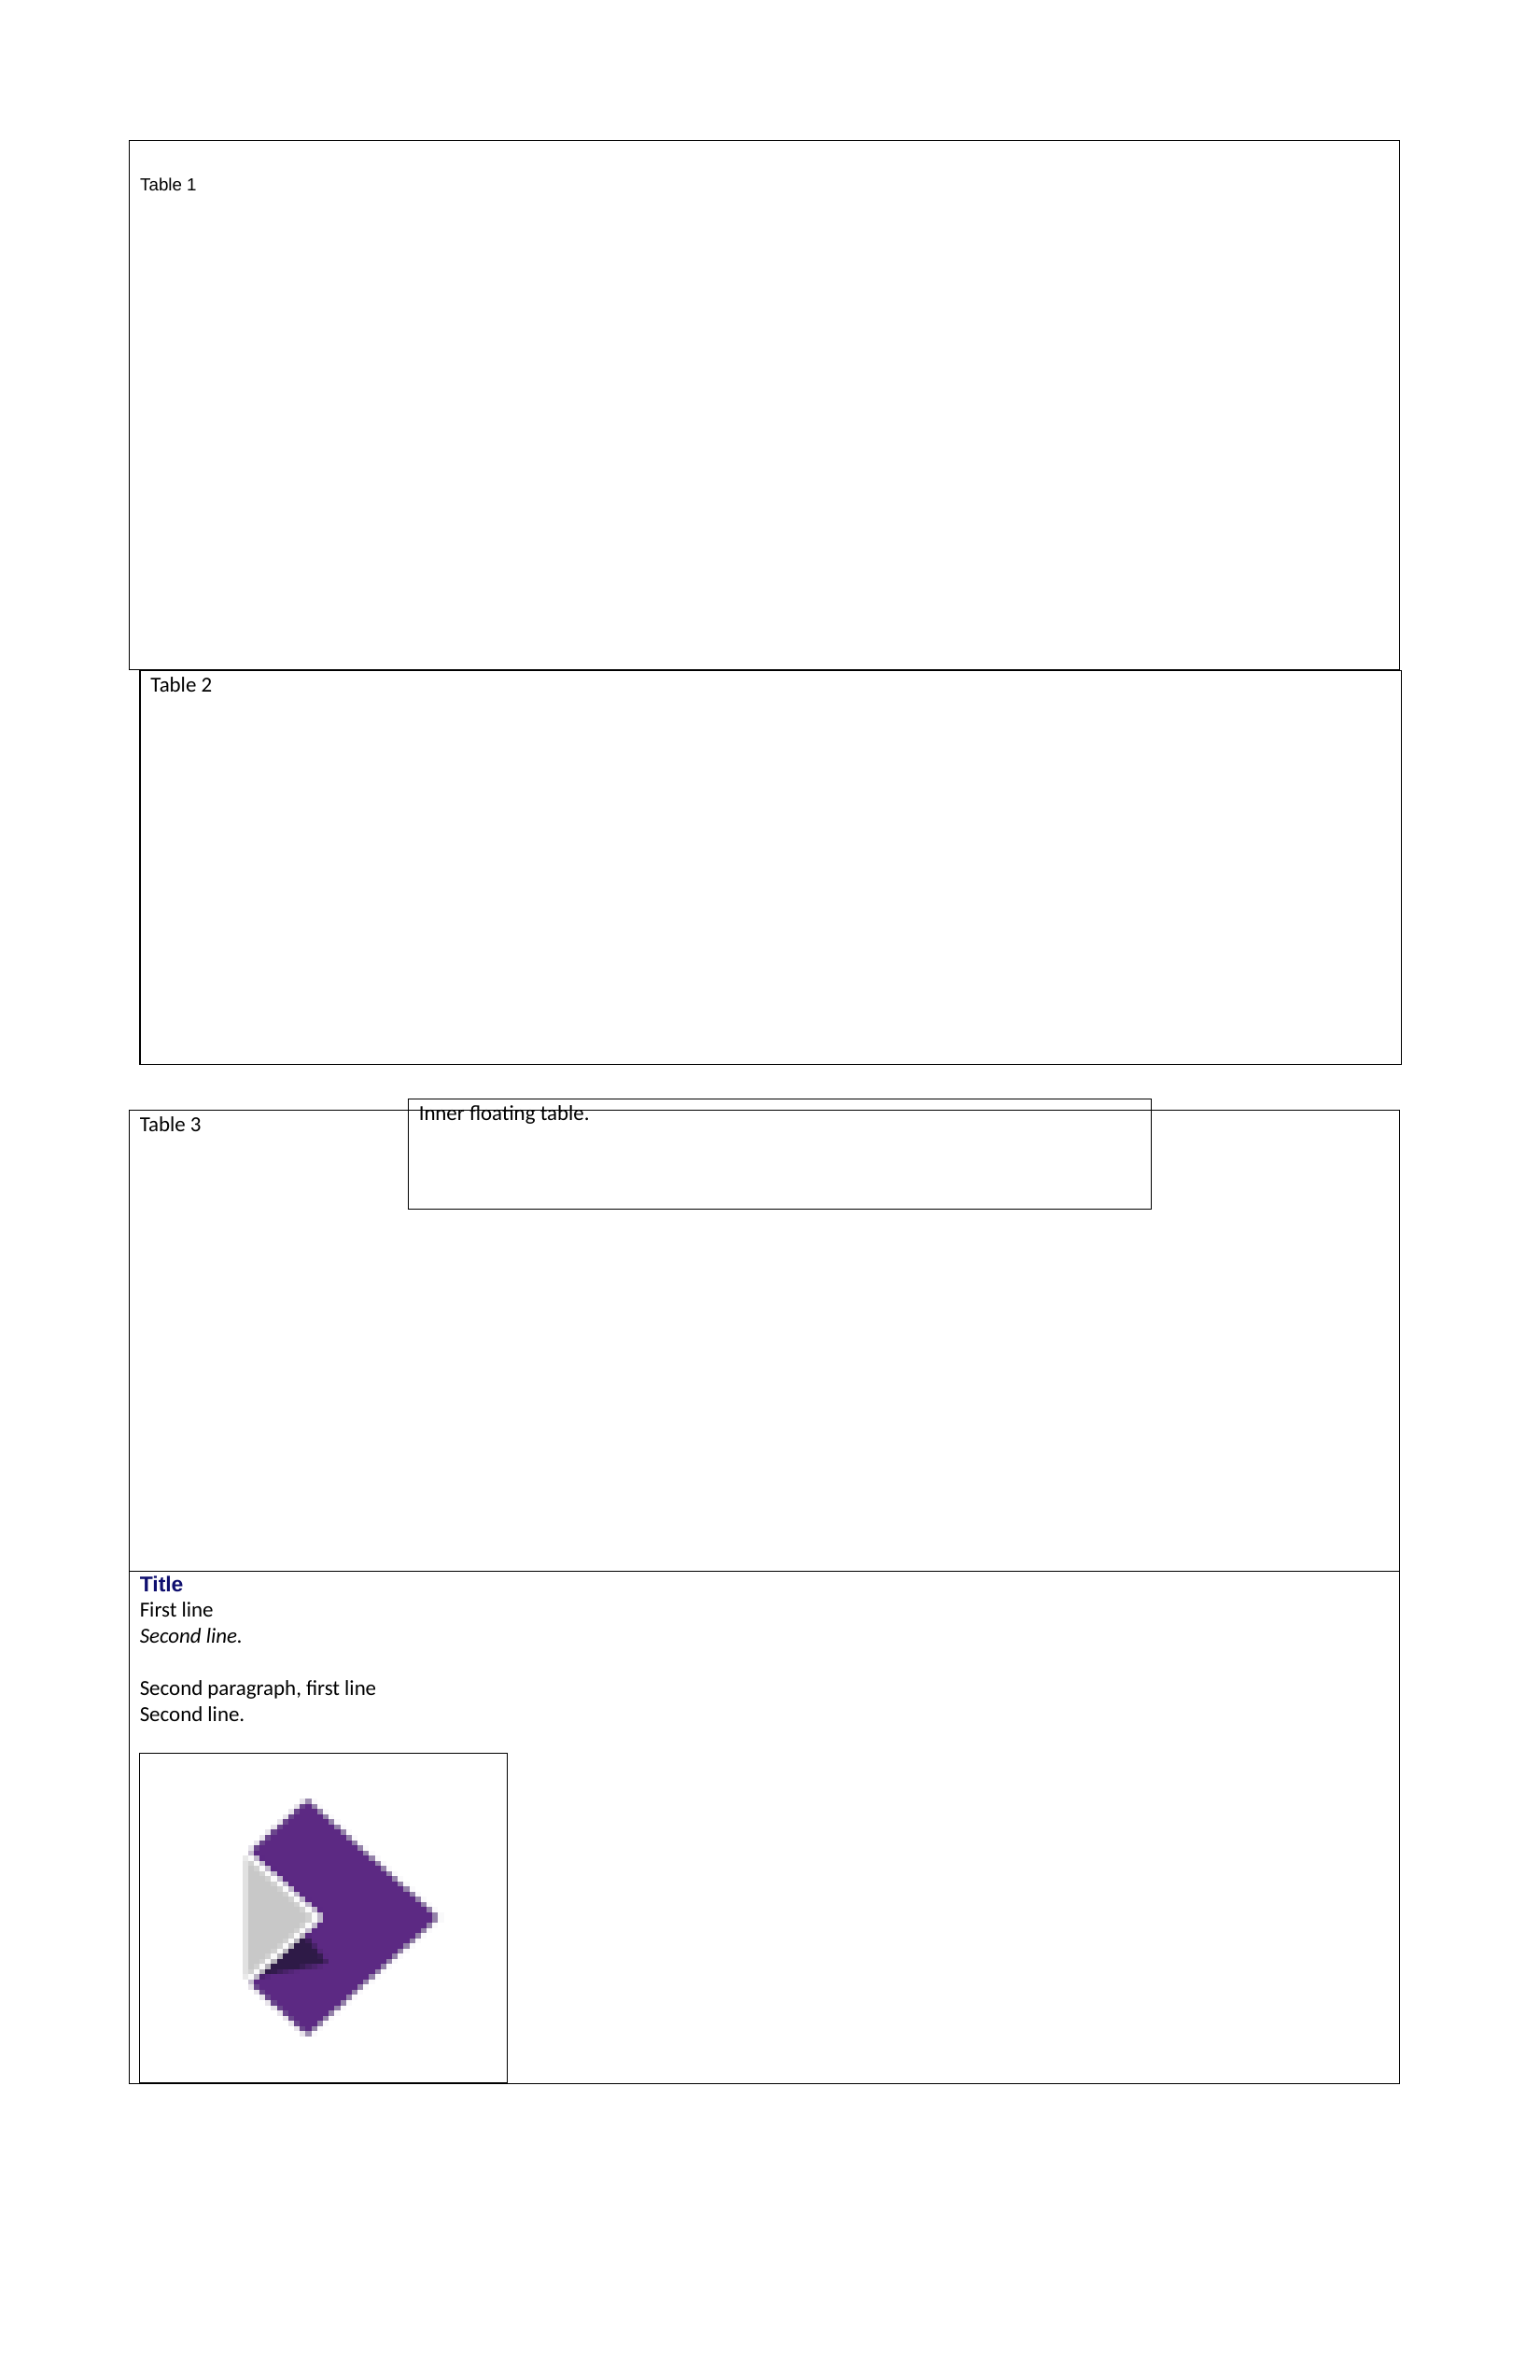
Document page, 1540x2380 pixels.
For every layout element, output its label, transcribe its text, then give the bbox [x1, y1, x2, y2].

table_header Table 1 [130, 141, 1399, 669]
table_header Title First line Second line. Second paragraph, first line Second line. [130, 1572, 1399, 2083]
table_header Table 2 [141, 671, 1401, 1064]
table_header Table 3 [130, 1111, 1399, 1571]
